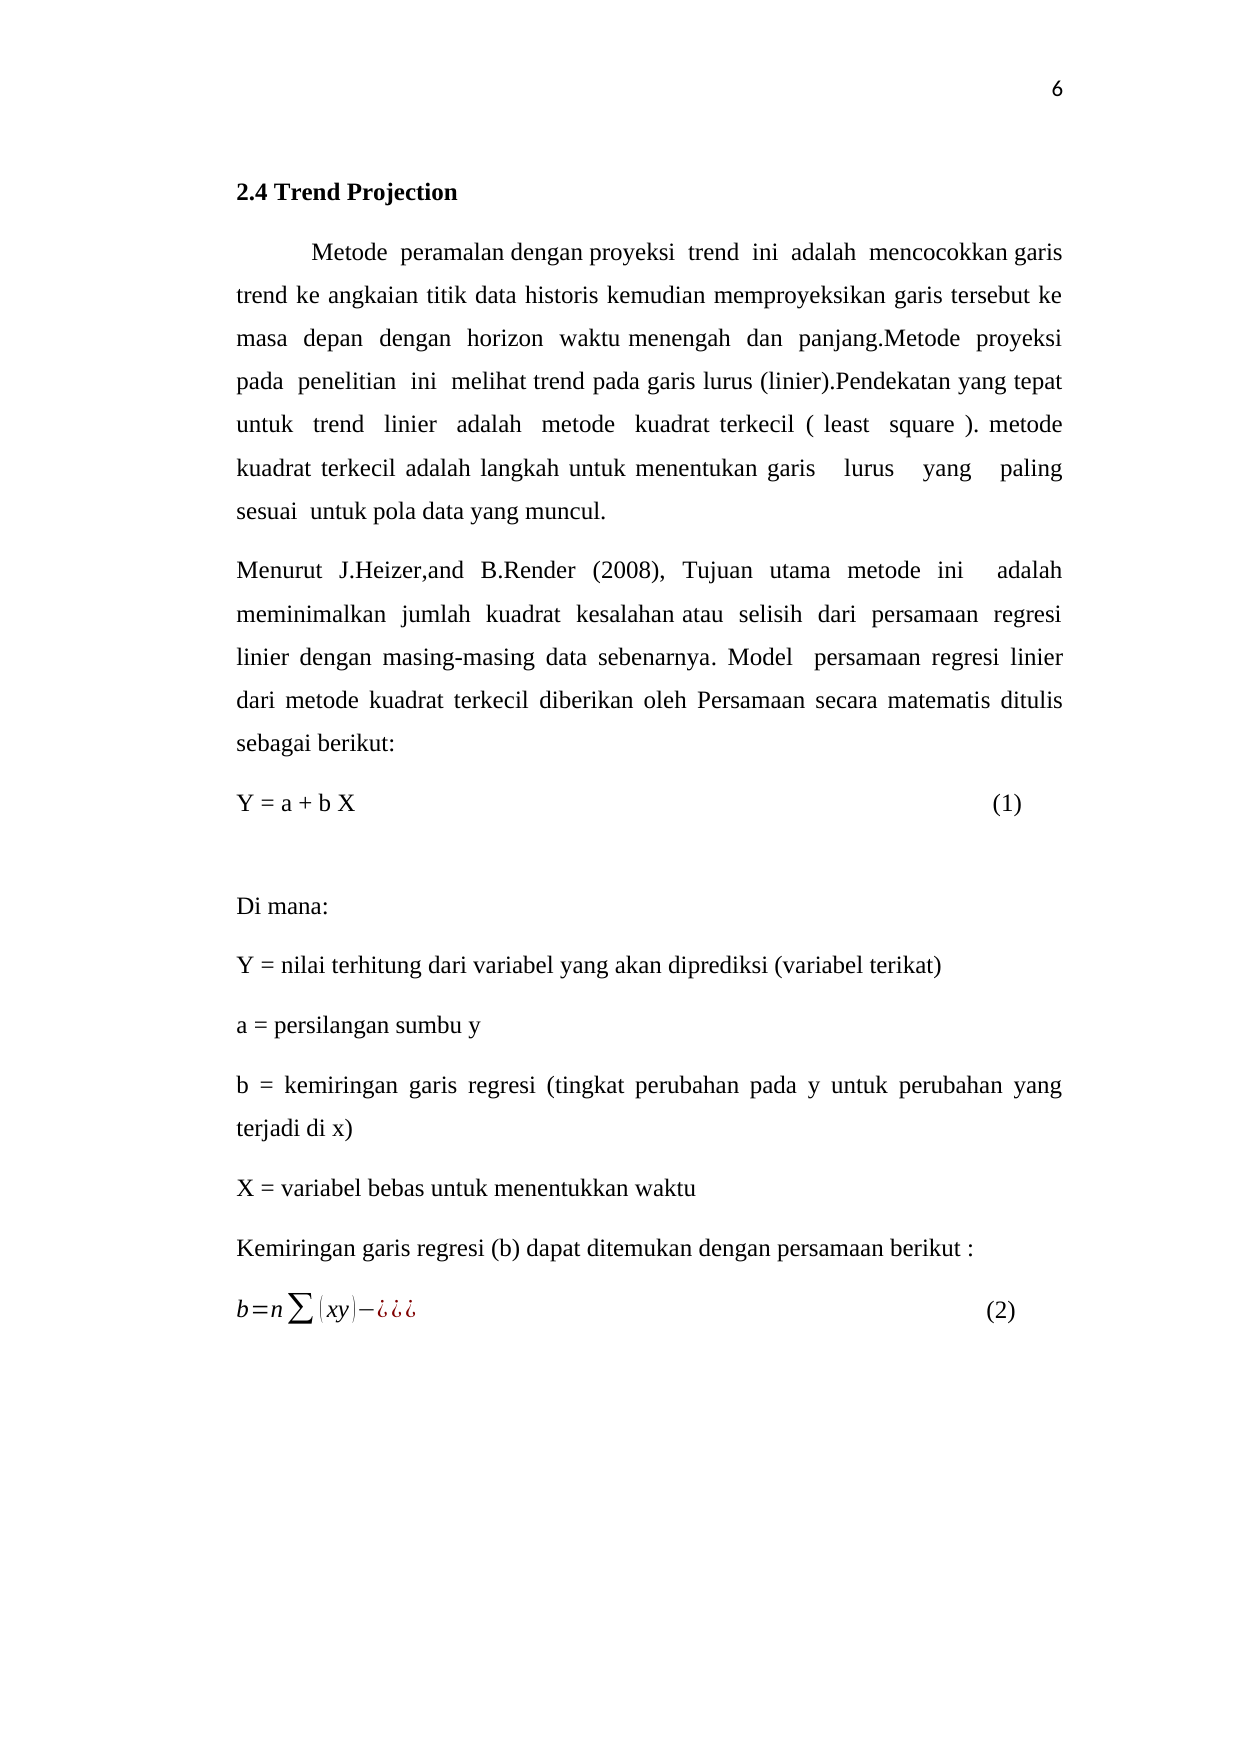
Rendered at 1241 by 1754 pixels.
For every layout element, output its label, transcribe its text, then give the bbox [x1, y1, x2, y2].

text Menurut J.Heizer,and B.Render (2008), Tujuan utama metode ini adalah meminimalkan jumlah kuadrat kesalahan atau selisih dari persamaan regresi linier dengan masing-masing data sebenarnya. Model persamaan regresi linier dari metode kuadrat terkecil diberikan oleh Persamaan secara matematis ditulis sebagai berikut: [236, 556, 1063, 757]
text Y = nilai terhitung dari variabel yang akan diprediksi (variabel terikat) [236, 951, 1063, 979]
text (2) [236, 1293, 1063, 1327]
text Y = a + b X (1) [236, 788, 1063, 860]
text Kemiringan garis regresi (b) dapat ditemukan dengan persamaan berikut : [236, 1233, 1063, 1262]
text X = variabel bebas untuk menentukkan waktu [236, 1173, 1063, 1202]
text a = persilangan sumbu y [236, 1010, 1063, 1039]
text b = kemiringan garis regresi (tingkat perubahan pada y untuk perubahan yang terjadi di x) [236, 1070, 1063, 1142]
text 2.4 Trend Projection [236, 177, 1063, 206]
text Metode peramalan dengan proyeksi trend ini adalah mencocokkan garis trend ke angkaian titik data historis kemudian memproyeksikan garis tersebut ke masa depan dengan horizon waktu menengah dan panjang.Metode proyeksi pada penelitian ini melihat trend pada garis lurus (linier).Pendekatan yang tepat untuk trend linier adalah metode kuadrat terkecil ( least square ). metode kuadrat terkecil adalah langkah untuk menentukan garis lurus yang paling sesuai untuk pola data yang muncul. [236, 237, 1063, 524]
text Di mana: [236, 891, 1063, 919]
